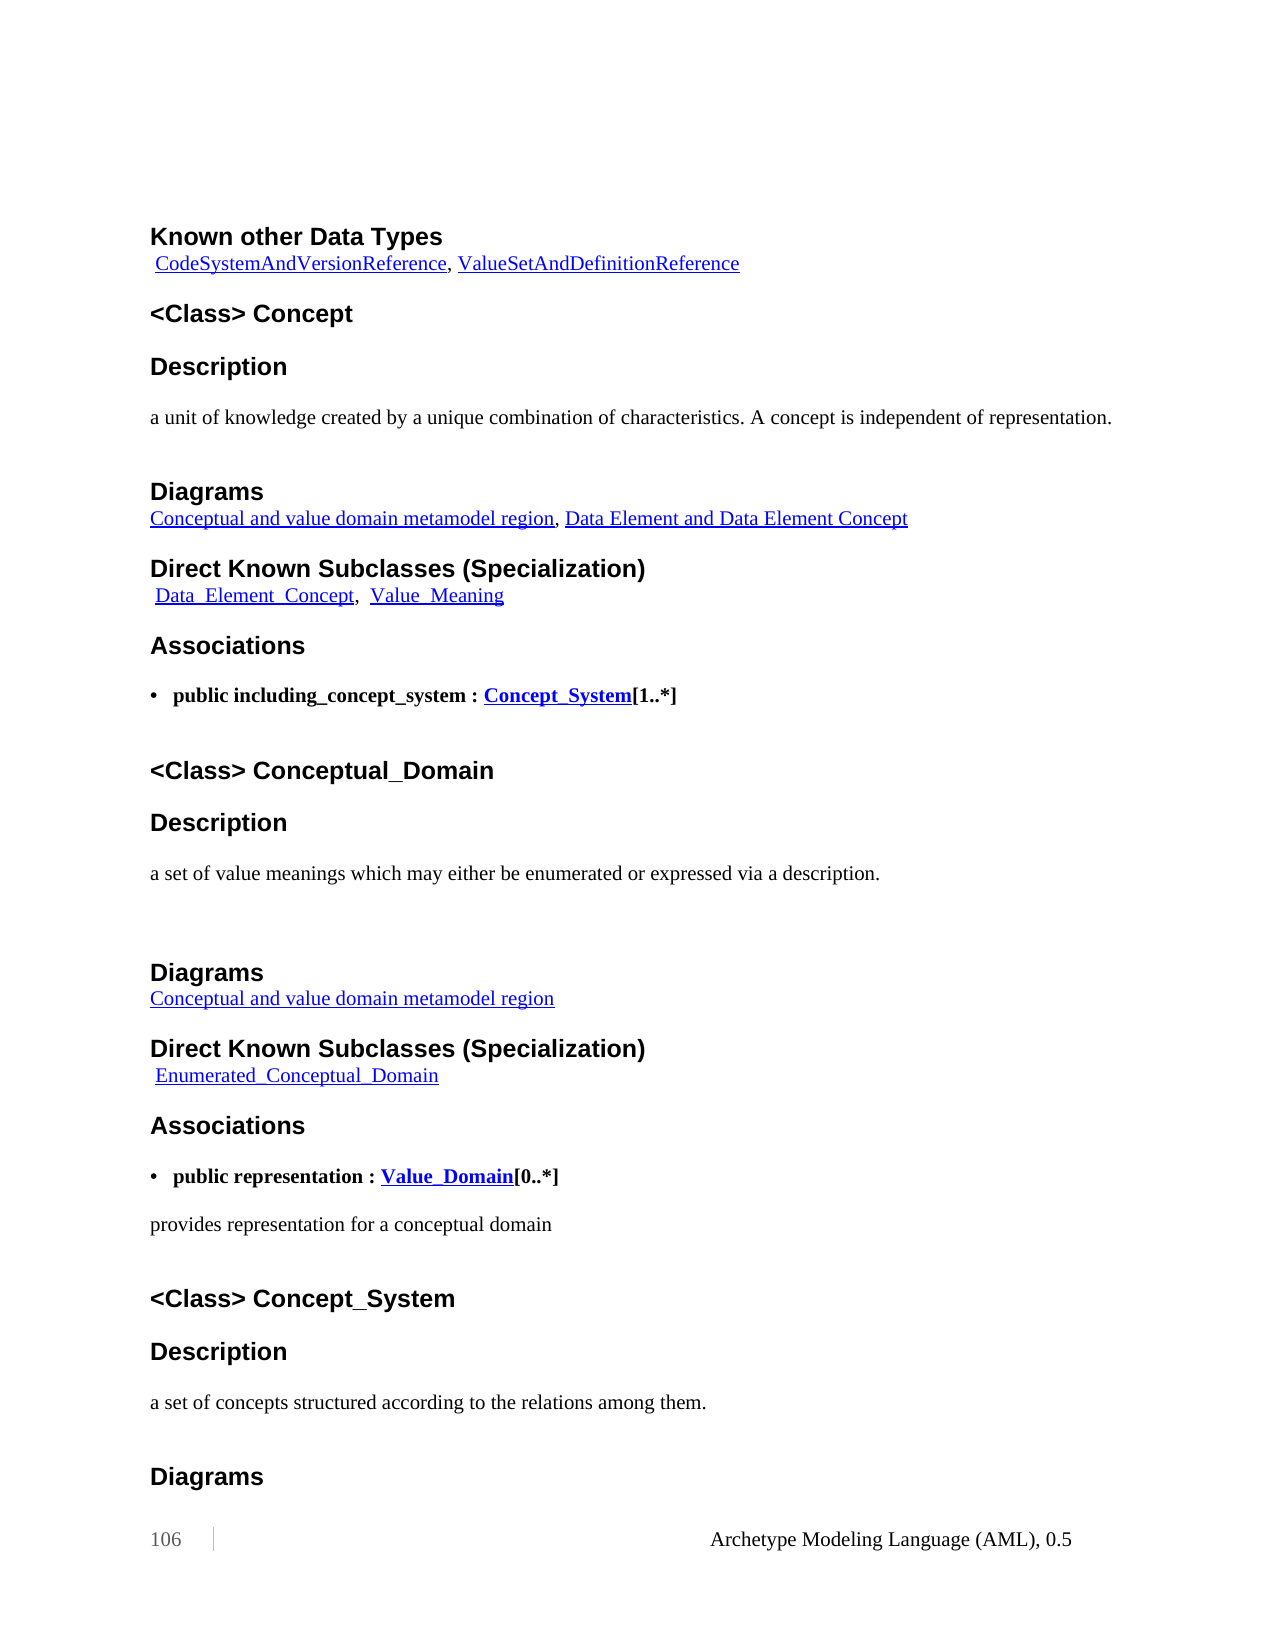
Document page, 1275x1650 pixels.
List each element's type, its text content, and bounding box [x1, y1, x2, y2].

text a unit of knowledge created by a unique combination of characteristics. A concept is independent of representation. [150, 405, 1125, 429]
text Conceptual and value domain metamodel region [150, 986, 1125, 1010]
text Description [150, 352, 1125, 381]
text a set of concepts structured according to the relations among them. [150, 1390, 1125, 1414]
text <Class> Conceptual_Domain [150, 756, 1125, 784]
text Known other Data Types [150, 222, 1125, 251]
text Diagrams [150, 477, 1125, 506]
text Associations [150, 1111, 1125, 1140]
text Direct Known Subclasses (Specialization) [150, 1034, 1125, 1063]
text provides representation for a conceptual domain [150, 1212, 1125, 1236]
text Diagrams [150, 1462, 1125, 1491]
text Enumerated_Conceptual_Domain [150, 1063, 1125, 1087]
text Description [150, 1337, 1125, 1366]
text Diagrams [150, 957, 1125, 986]
text CodeSystemAndVersionReference, ValueSetAndDefinitionReference [150, 251, 1125, 275]
text Conceptual and value domain metamodel region, Data Element and Data Element Concept [150, 506, 1125, 530]
text <Class> Concept [150, 299, 1125, 328]
text Description [150, 808, 1125, 837]
text • public representation : Value_Domain[0..*] [150, 1164, 1125, 1188]
text • public including_concept_system : Concept_System[1..*] [150, 683, 1125, 707]
text a set of value meanings which may either be enumerated or expressed via a description. [150, 861, 1125, 885]
text Data_Element_Concept, Value_Meaning [150, 582, 1125, 607]
text Associations [150, 631, 1125, 659]
text <Class> Concept_System [150, 1284, 1125, 1313]
text Direct Known Subclasses (Specialization) [150, 554, 1125, 582]
